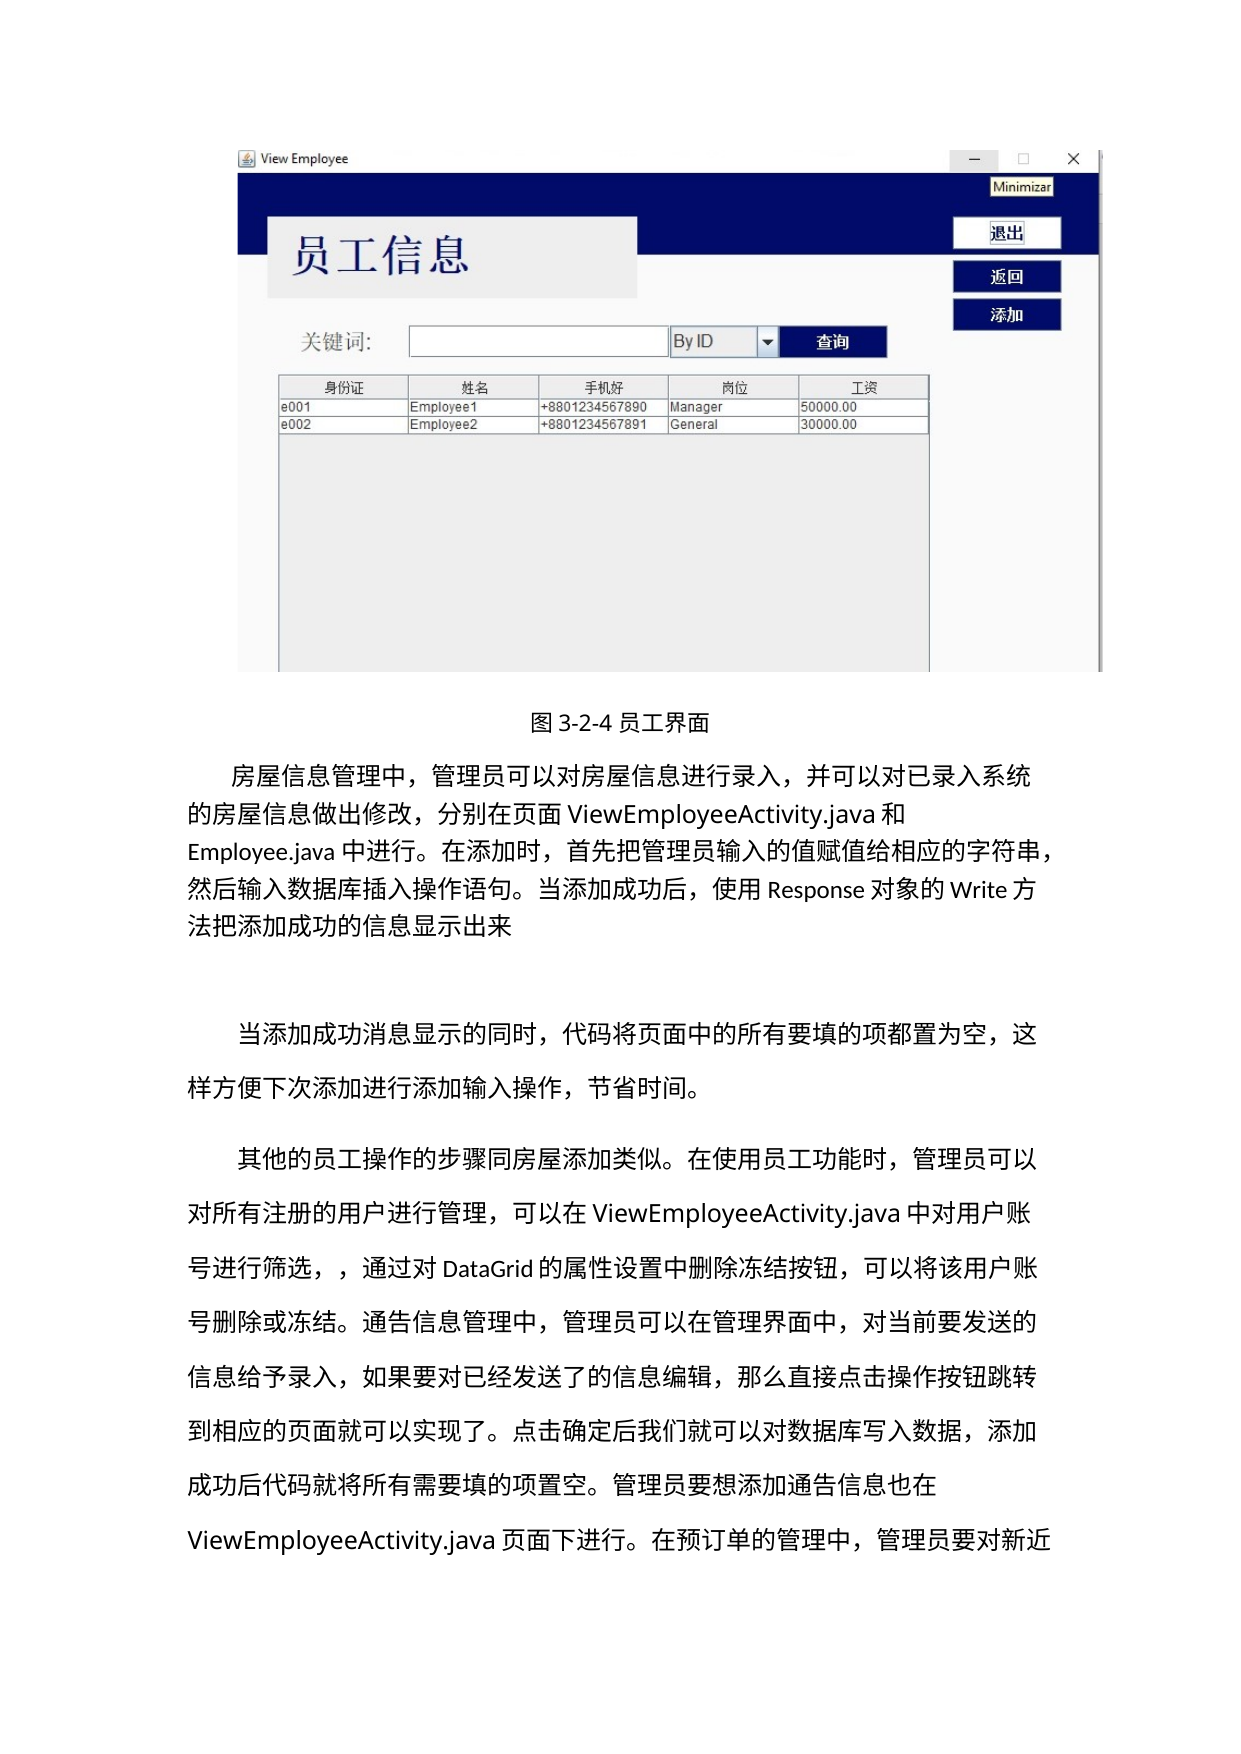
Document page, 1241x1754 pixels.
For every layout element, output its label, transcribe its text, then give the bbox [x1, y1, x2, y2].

text 图3-2-4 员工界面 [187, 702, 1053, 739]
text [187, 1139, 1053, 1556]
text 当添加成功消息显示的同时，代码将页面中的所有要填的项都置为空，这样方便下次添加进行添加输入操作，节省时间。 [187, 1014, 1053, 1105]
picture [237, 150, 1103, 672]
text 房屋信息管理中，管理员可以对房屋信息进行录入，并可以对已录入系统的房屋信息做出修改，分别在页面ViewEmployeeActivity.java和Employee.java 中进行。在添加时，首先把管理员输入的值赋值给相应的字符串，然后输入数据库插入操作语句。当添加成功后，使用Response对象的Write方法把添加成功的信息显示出来 [187, 756, 1053, 943]
